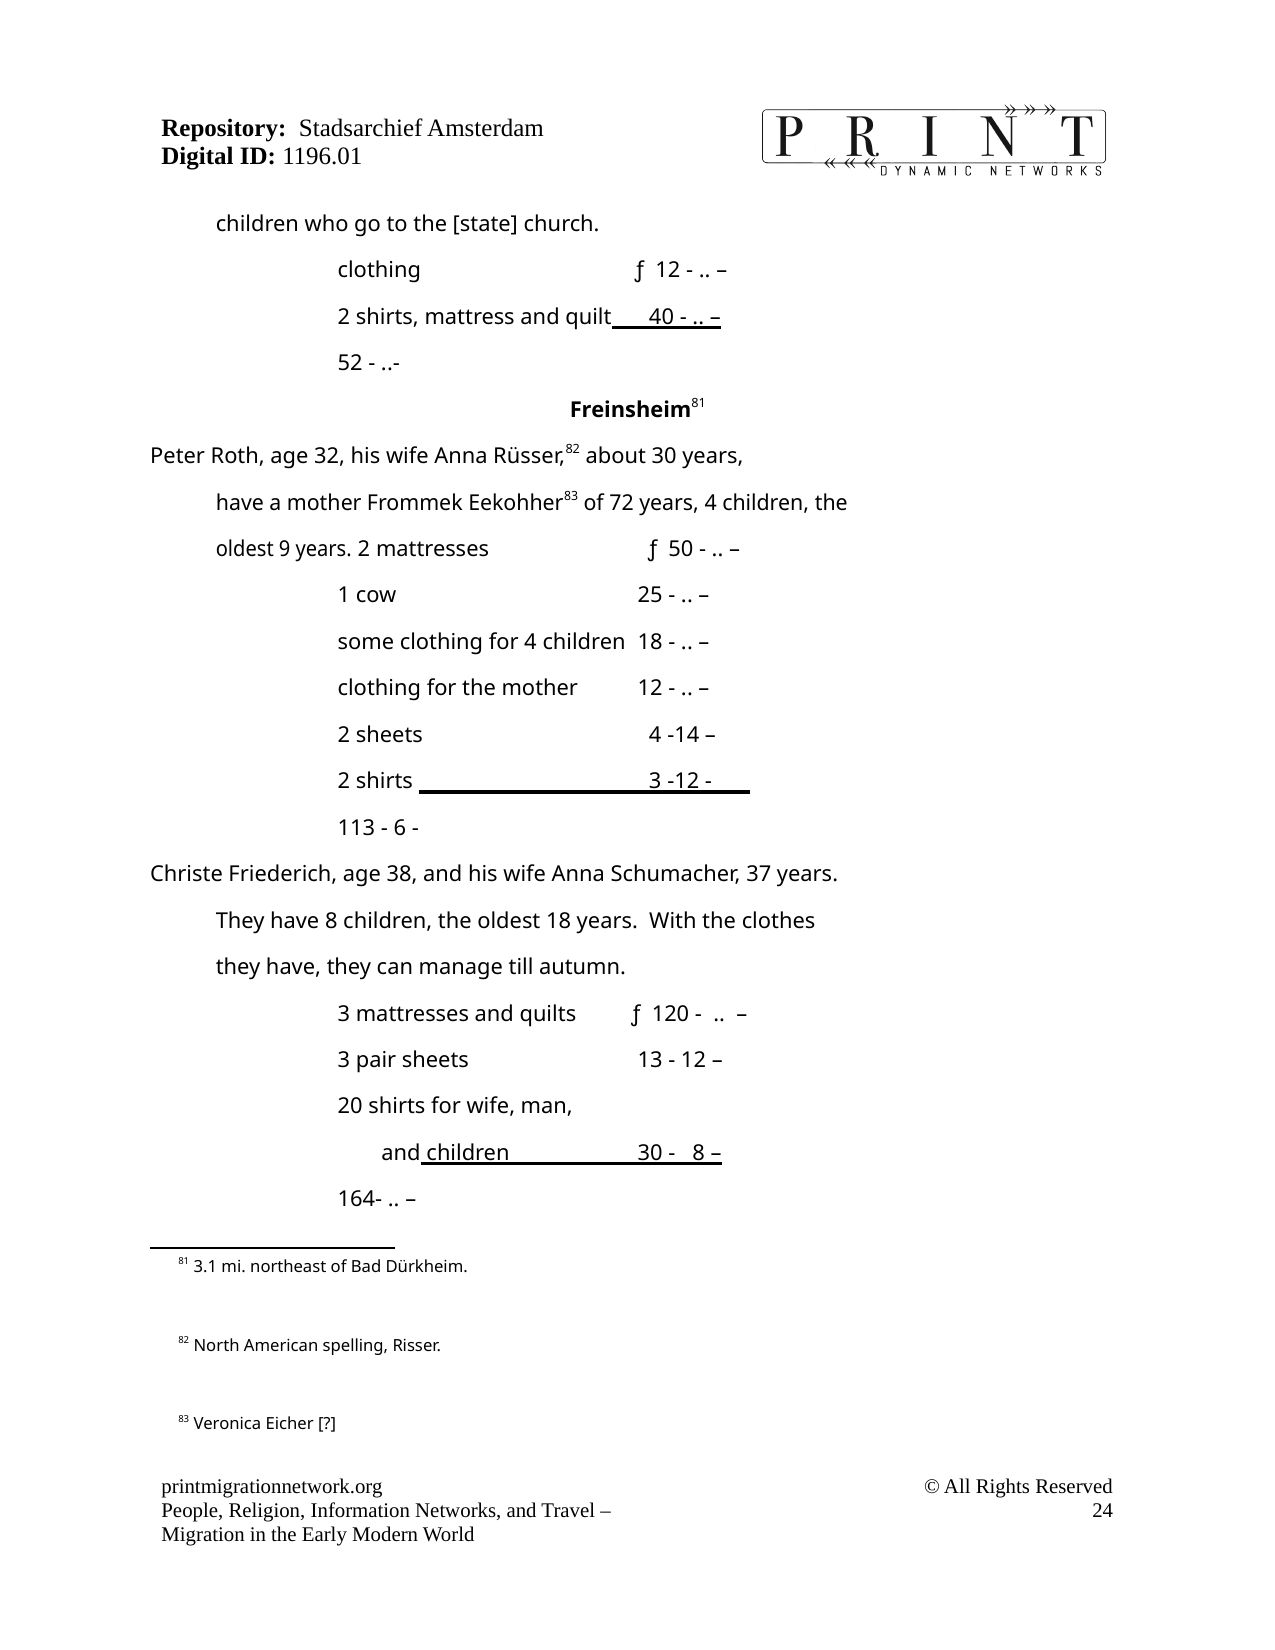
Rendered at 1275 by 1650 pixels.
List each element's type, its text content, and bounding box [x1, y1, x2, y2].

text 2 shirts, mattress and quilt 40 - .. – [150, 301, 1125, 331]
text 3 pair sheets 13 - 12 – [150, 1044, 1125, 1074]
text 3 mattresses and quilts ƒ 120 - .. – [150, 998, 1125, 1027]
text clothing ƒ 12 - .. – [150, 254, 1125, 284]
text oldest 9 years. 2 mattresses ƒ 50 - .. – [150, 533, 1125, 563]
text 164- .. – [150, 1183, 1125, 1213]
text Peter Roth, age 32, his wife Anna Rüsser, about 30 years, [150, 440, 1125, 470]
text 20 shirts for wife, man, [150, 1091, 1125, 1120]
text they have, they can manage till autumn. [150, 951, 1125, 981]
text Freinsheim [150, 394, 1125, 423]
text children who go to the [state] church. [150, 208, 1125, 238]
text 113 - 6 - [150, 812, 1125, 842]
picture [755, 103, 1113, 179]
text some clothing for 4 children 18 - .. – [150, 626, 1125, 656]
text 52 - ..- [150, 347, 1125, 377]
text 2 sheets 4 -14 – [150, 719, 1125, 749]
text have a mother Frommek Eekohher of 72 years, 4 children, the [150, 487, 1125, 516]
text 1 cow 25 - .. – [150, 579, 1125, 609]
text 2 shirts 3 -12 - [150, 765, 1125, 795]
text clothing for the mother 12 - .. – [150, 672, 1125, 702]
text They have 8 children, the oldest 18 years. With the clothes [150, 905, 1125, 934]
text and children 30 - 8 – [150, 1137, 1125, 1167]
text Christe Friederich, age 38, and his wife Anna Schumacher, 37 years. [150, 858, 1125, 888]
